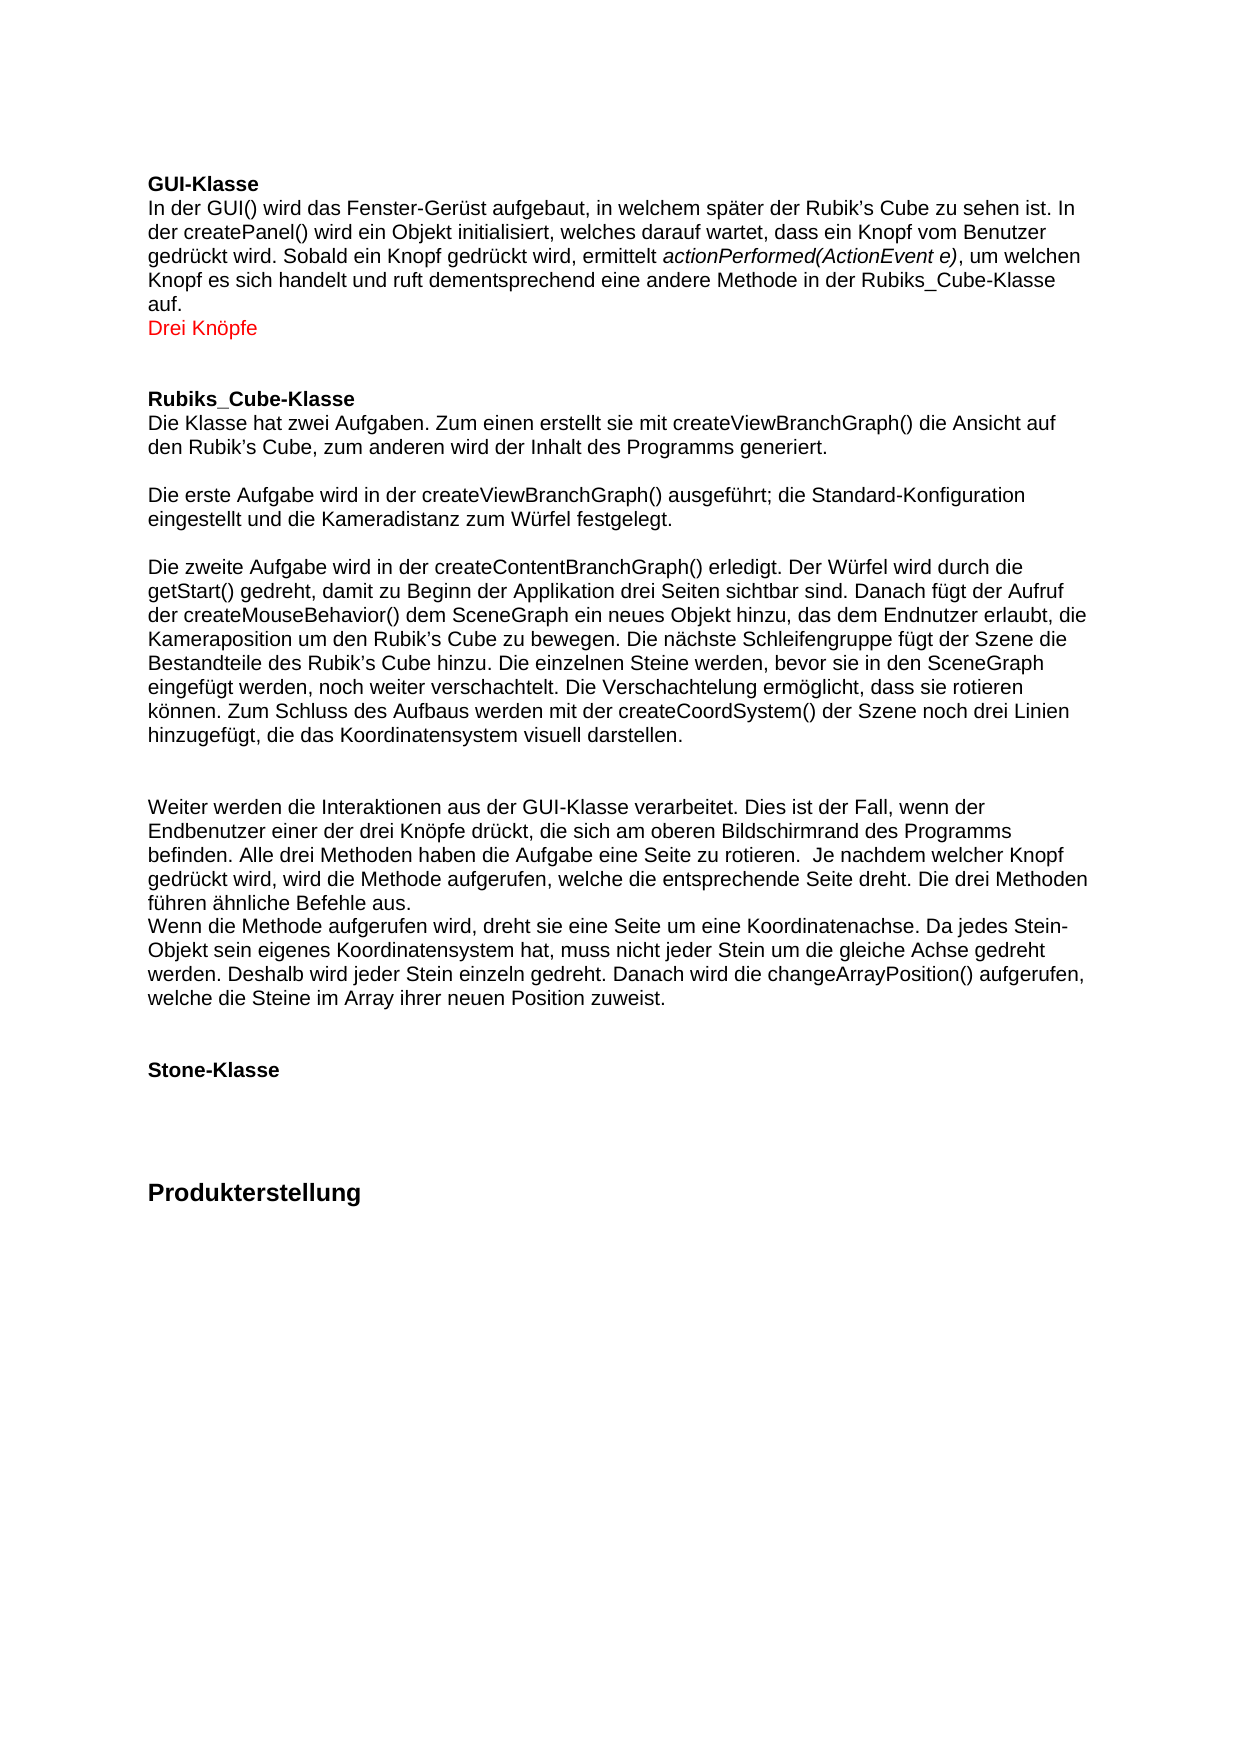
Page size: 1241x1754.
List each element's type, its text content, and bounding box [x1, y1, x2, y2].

text Stone-Klasse [148, 1058, 1093, 1082]
text Wenn die Methode aufgerufen wird, dreht sie eine Seite um eine Koordinatenachse. Da jedes Stein-Objekt sein eigenes Koordinatensystem hat, muss nicht jeder Stein um die gleiche Achse gedreht werden. Deshalb wird jeder Stein einzeln gedreht. Danach wird die changeArrayPosition() aufgerufen, welche die Steine im Array ihrer neuen Position zuweist. [148, 914, 1093, 1010]
text Die erste Aufgabe wird in der createViewBranchGraph() ausgeführt; die Standard-Konfiguration eingestellt und die Kameradistanz zum Würfel festgelegt. [148, 483, 1093, 531]
text Rubiks_Cube-Klasse [148, 387, 1093, 411]
text Drei Knöpfe [148, 315, 1093, 339]
text Weiter werden die Interaktionen aus der GUI-Klasse verarbeitet. Dies ist der Fall, wenn der Endbenutzer einer der drei Knöpfe drückt, die sich am oberen Bildschirmrand des Programms befinden. Alle drei Methoden haben die Aufgabe eine Seite zu rotieren. Je nachdem welcher Knopf gedrückt wird, wird die Methode aufgerufen, welche die entsprechende Seite dreht. Die drei Methoden führen ähnliche Befehle aus. [148, 794, 1093, 914]
text Die Klasse hat zwei Aufgaben. Zum einen erstellt sie mit createViewBranchGraph() die Ansicht auf den Rubik’s Cube, zum anderen wird der Inhalt des Programms generiert. [148, 411, 1093, 459]
text Produkterstellung [148, 1178, 1093, 1207]
text GUI-Klasse [148, 172, 1093, 196]
text Die zweite Aufgabe wird in der createContentBranchGraph() erledigt. Der Würfel wird durch die getStart() gedreht, damit zu Beginn der Applikation drei Seiten sichtbar sind. Danach fügt der Aufruf der createMouseBehavior() dem SceneGraph ein neues Objekt hinzu, das dem Endnutzer erlaubt, die Kameraposition um den Rubik’s Cube zu bewegen. Die nächste Schleifengruppe fügt der Szene die Bestandteile des Rubik’s Cube hinzu. Die einzelnen Steine werden, bevor sie in den SceneGraph eingefügt werden, noch weiter verschachtelt. Die Verschachtelung ermöglicht, dass sie rotieren können. Zum Schluss des Aufbaus werden mit der createCoordSystem() der Szene noch drei Linien hinzugefügt, die das Koordinatensystem visuell darstellen. [148, 555, 1093, 747]
text In der GUI() wird das Fenster-Gerüst aufgebaut, in welchem später der Rubik’s Cube zu sehen ist. In der createPanel() wird ein Objekt initialisiert, welches darauf wartet, dass ein Knopf vom Benutzer gedrückt wird. Sobald ein Knopf gedrückt wird, ermittelt actionPerformed(ActionEvent e), um welchen Knopf es sich handelt und ruft dementsprechend eine andere Methode in der Rubiks_Cube-Klasse auf. [148, 196, 1093, 315]
